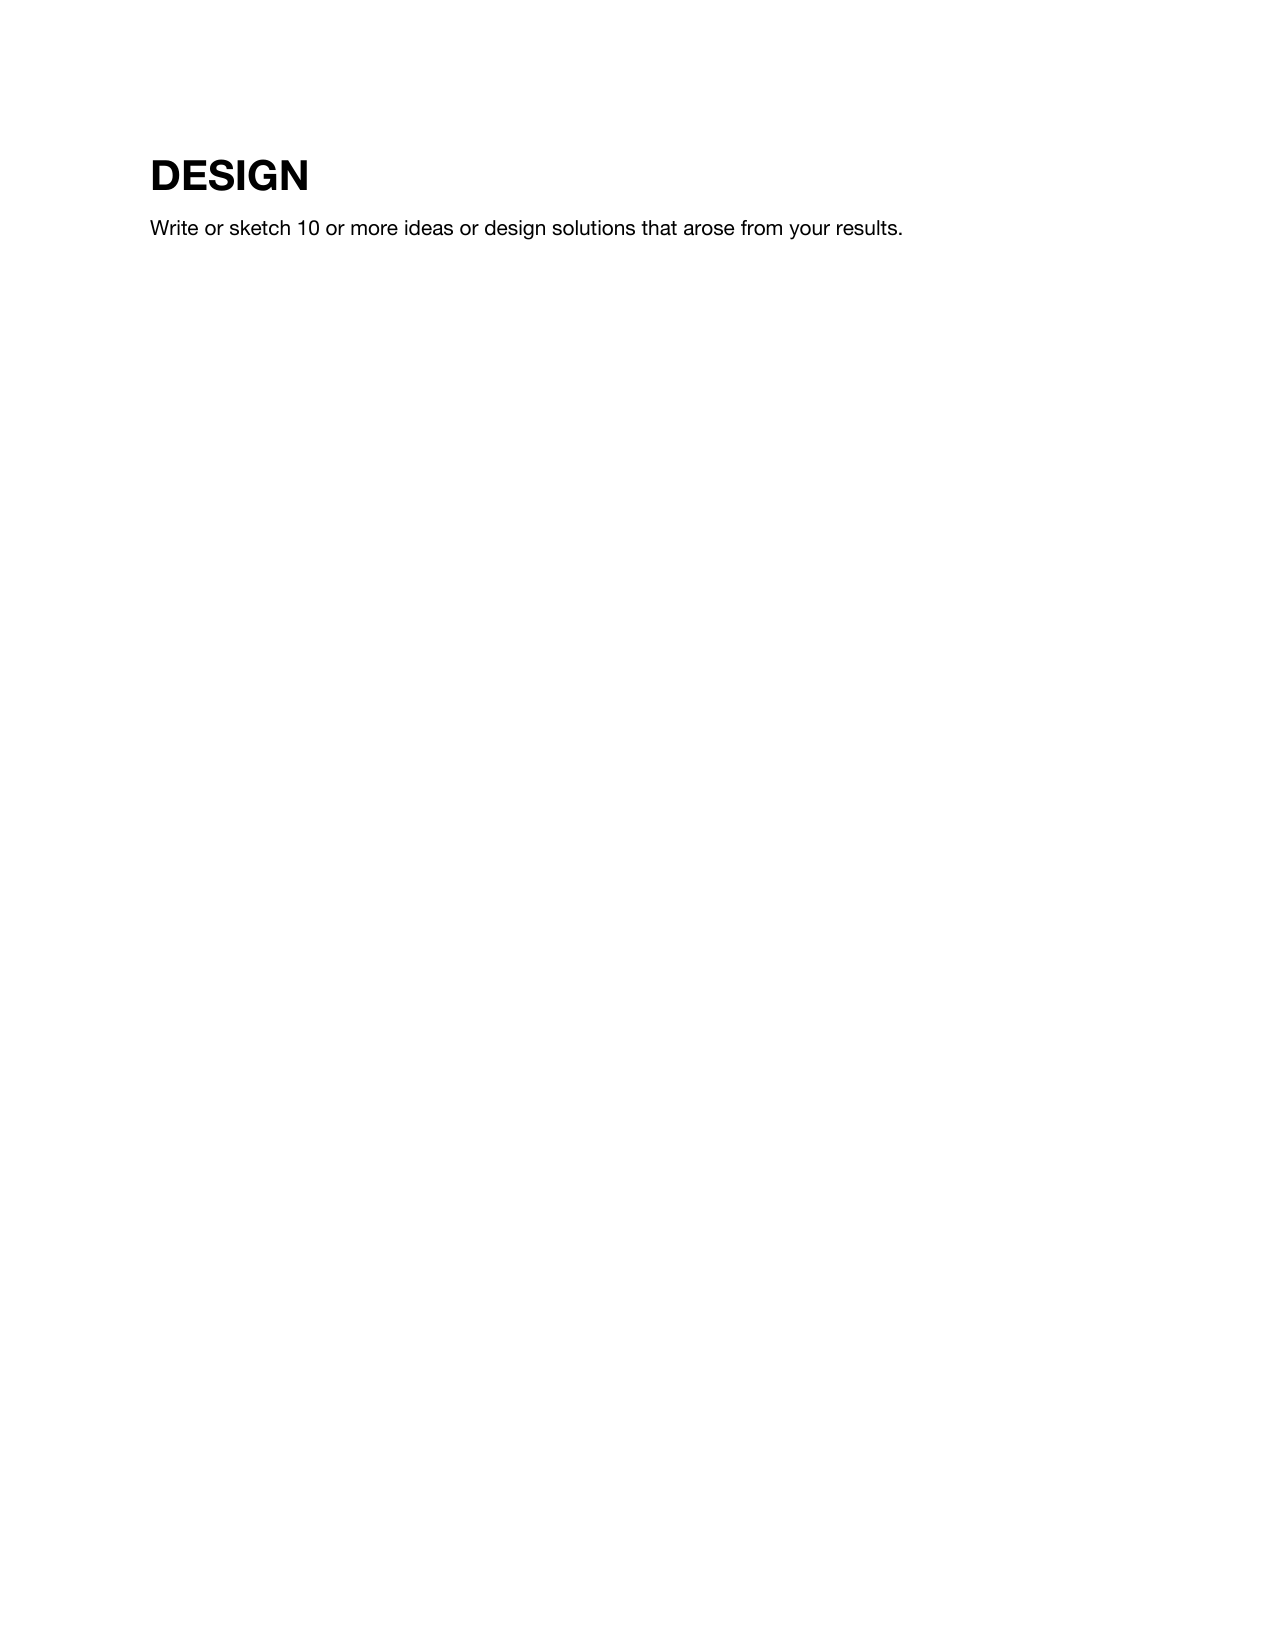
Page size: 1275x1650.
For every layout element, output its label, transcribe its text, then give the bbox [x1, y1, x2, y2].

text Write or sketch 10 or more ideas or design solutions that arose from your results. [150, 215, 1125, 241]
subtitle DESIGN [150, 150, 1125, 202]
